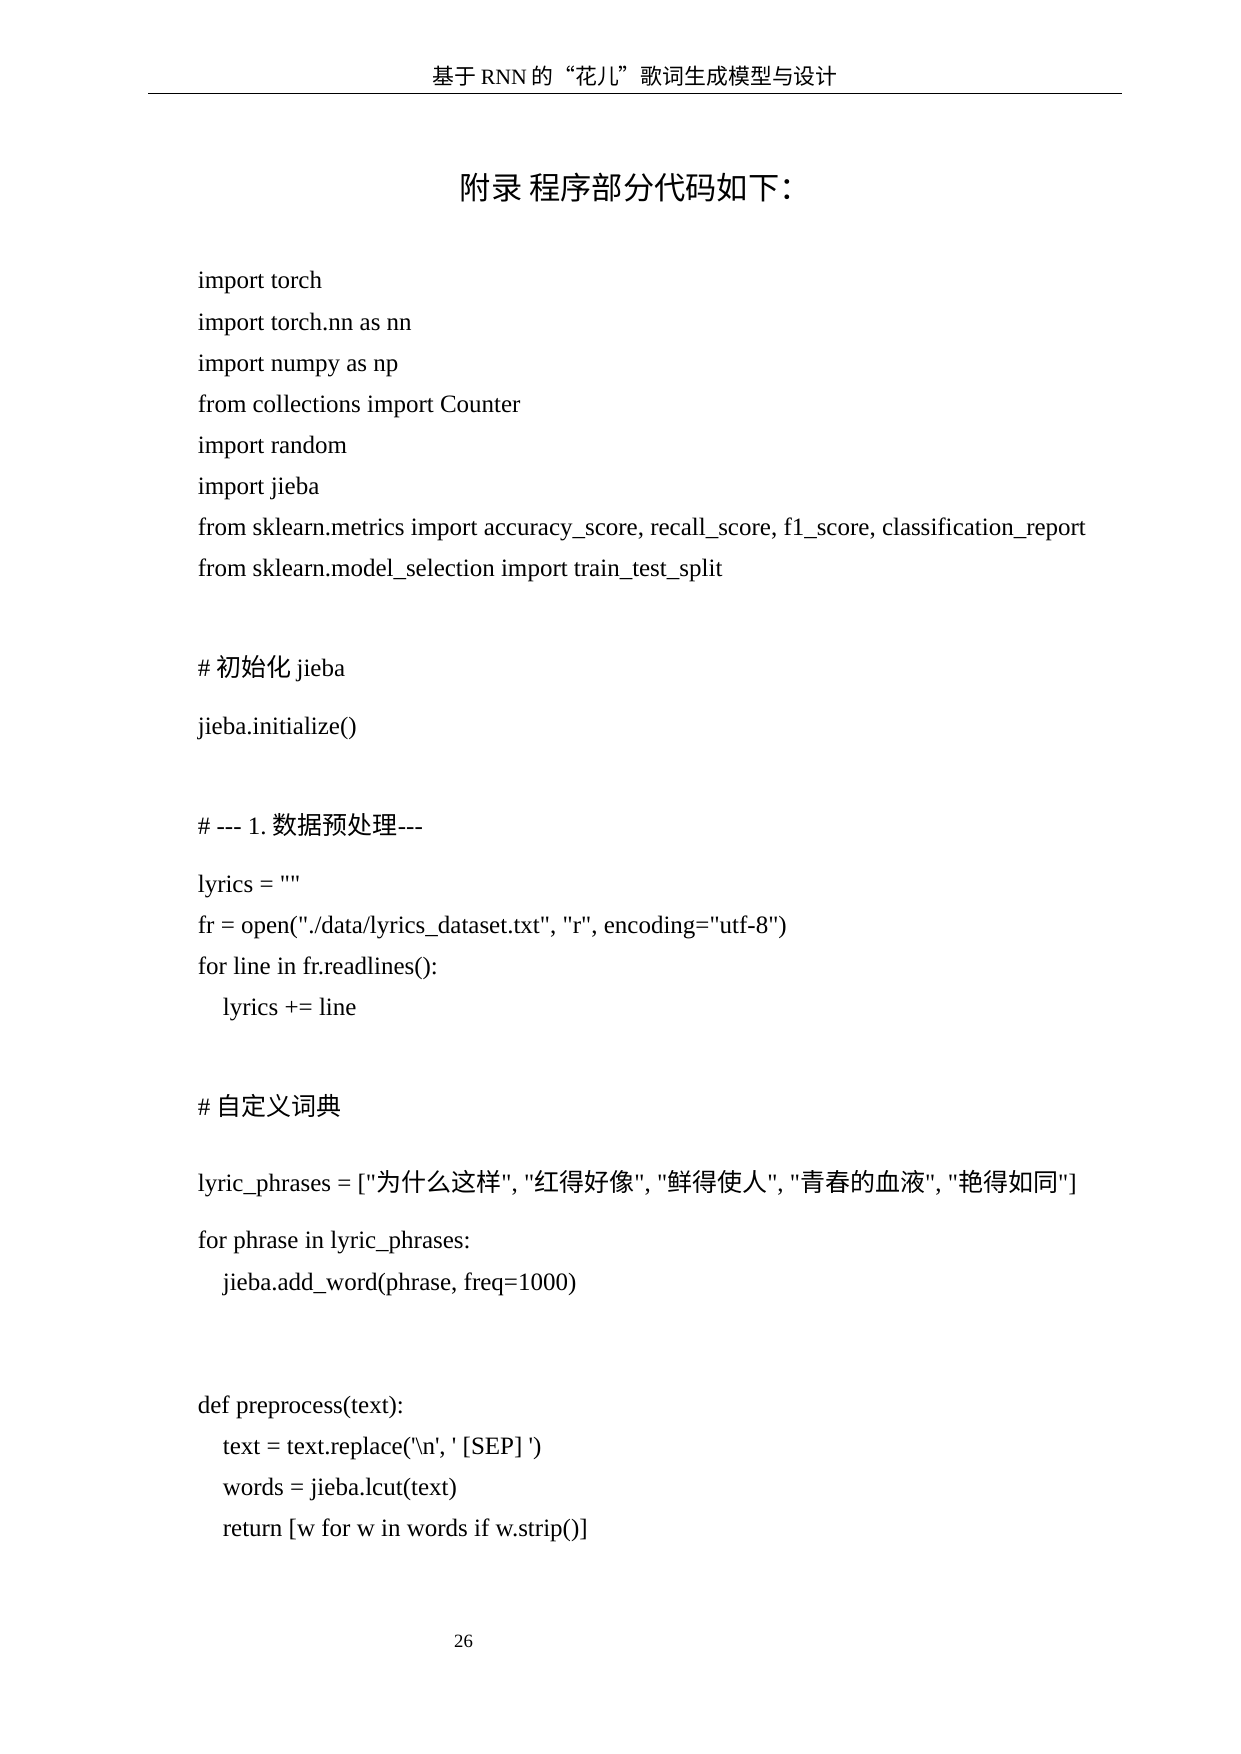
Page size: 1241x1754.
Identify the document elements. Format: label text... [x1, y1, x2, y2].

text fr = open("./data/lyrics_dataset.txt", "r", encoding="utf-8") [148, 908, 1122, 940]
text import jieba [148, 469, 1122, 501]
text from collections import Counter [148, 387, 1122, 419]
text import random [148, 428, 1122, 460]
text import numpy as np [148, 346, 1122, 378]
subtitle 附录 程序部分代码如下： [148, 153, 1122, 218]
text import torch [148, 264, 1122, 296]
text jieba.initialize() [148, 709, 1122, 741]
text for line in fr.readlines(): [148, 949, 1122, 981]
text lyrics = "" [148, 867, 1122, 899]
text def preprocess(text): [148, 1388, 1122, 1420]
text return [w for w in words if w.strip()] [148, 1511, 1122, 1543]
text lyrics += line [148, 990, 1122, 1022]
text lyric_phrases = ["为什么这样", "红得好像", "鲜得使人", "青春的血液", "艳得如同"] [148, 1148, 1122, 1213]
text # 自定义词典 [148, 1072, 1122, 1137]
text # 初始化jieba [148, 633, 1122, 698]
text # --- 1. 数据预处理--- [148, 791, 1122, 856]
text jieba.add_word(phrase, freq=1000) [148, 1265, 1122, 1297]
text from sklearn.metrics import accuracy_score, recall_score, f1_score, classification_report [148, 510, 1122, 542]
text text = text.replace('\n', ' [SEP] ') [148, 1429, 1122, 1461]
text import torch.nn as nn [148, 305, 1122, 337]
text from sklearn.model_selection import train_test_split [148, 551, 1122, 583]
text for phrase in lyric_phrases: [148, 1224, 1122, 1256]
text words = jieba.lcut(text) [148, 1470, 1122, 1502]
